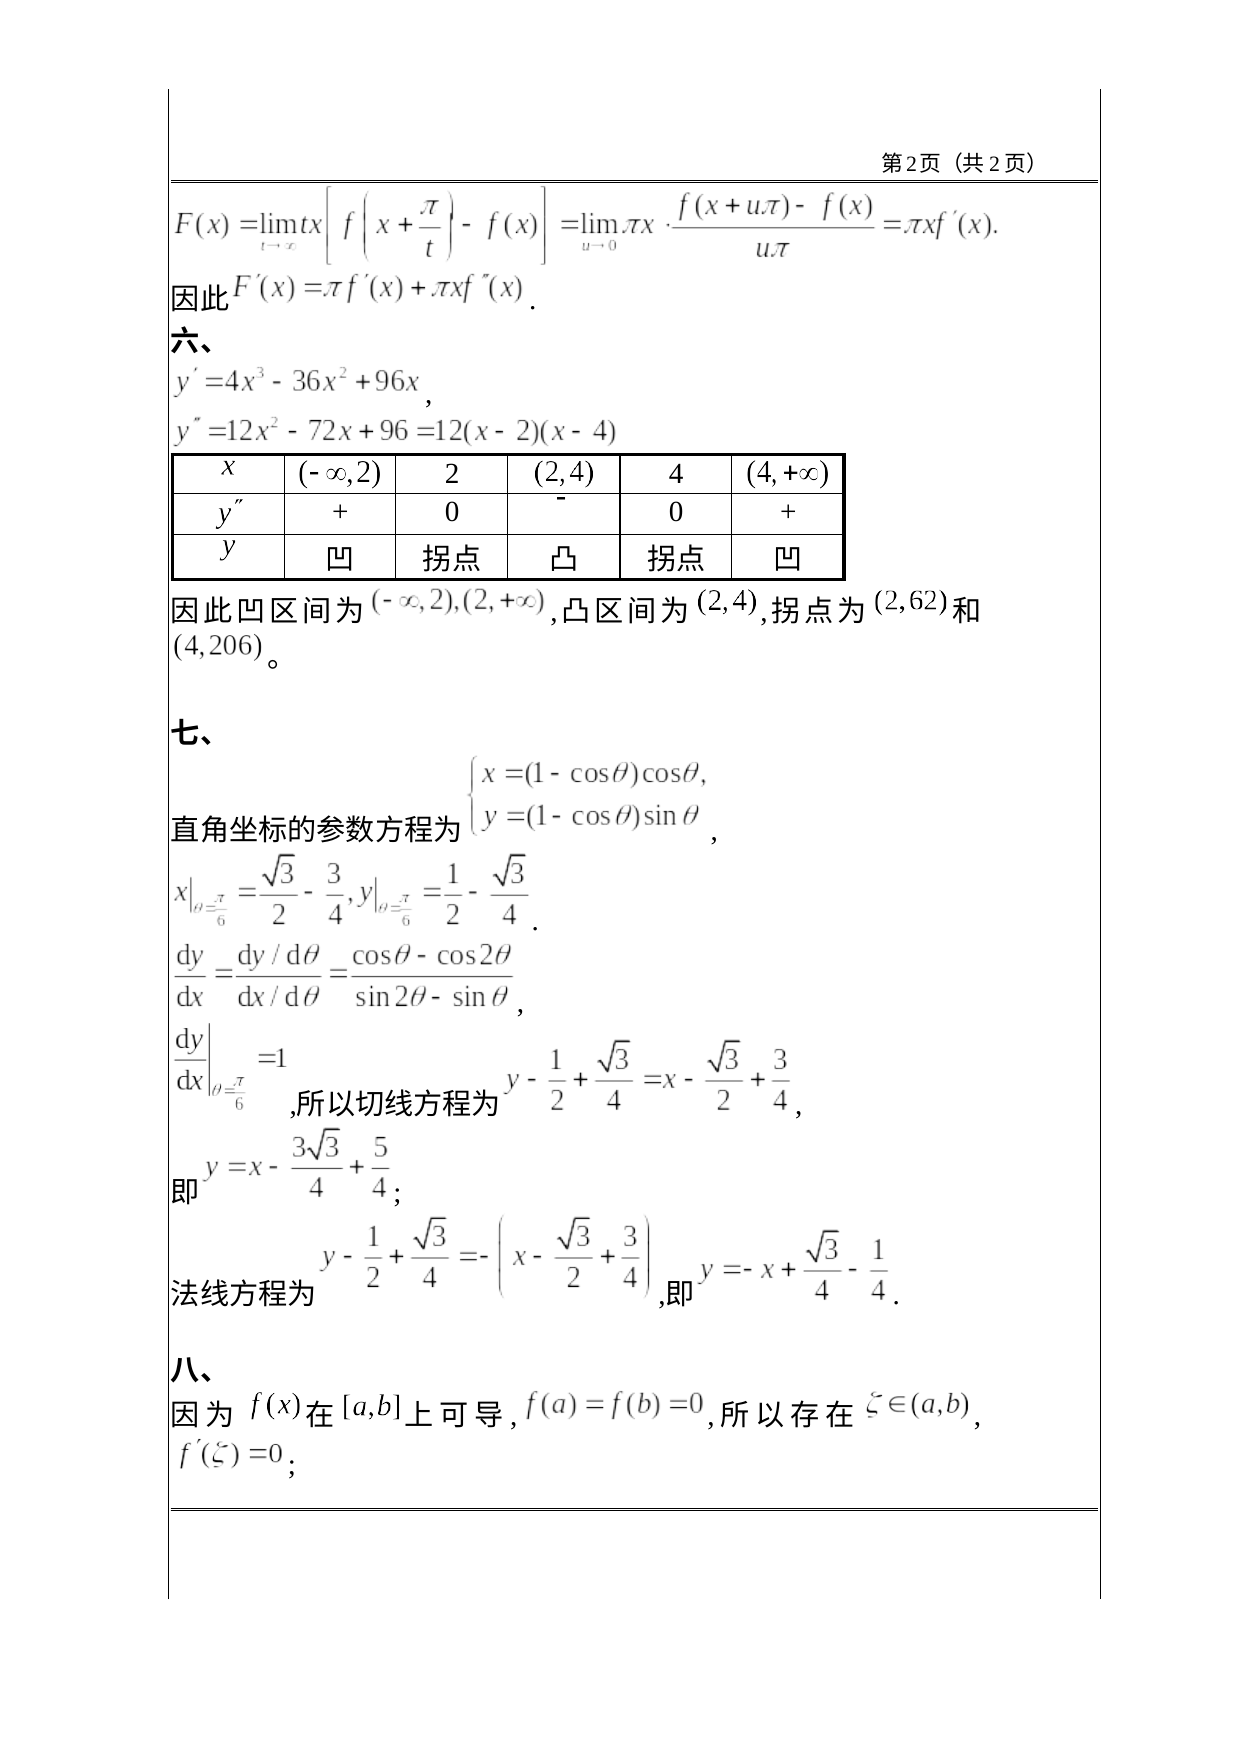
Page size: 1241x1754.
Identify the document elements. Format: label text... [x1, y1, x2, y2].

text 八、 [171, 1346, 981, 1388]
text , [171, 937, 981, 1018]
text 六、 [171, 318, 981, 360]
text . [171, 849, 981, 937]
text 因此. [171, 269, 981, 318]
text , [171, 360, 981, 409]
text 七、 [171, 709, 981, 751]
text 因此凹区间为,凸区间为,拐点为和。 [171, 584, 981, 676]
text 直角坐标的参数方程为, [171, 751, 981, 849]
text ,所以切线方程为, [171, 1018, 981, 1123]
text 即; [171, 1123, 981, 1211]
text 因为在上可导,,所以存在,; [171, 1388, 981, 1480]
text 法线方程为,即. [171, 1211, 981, 1313]
